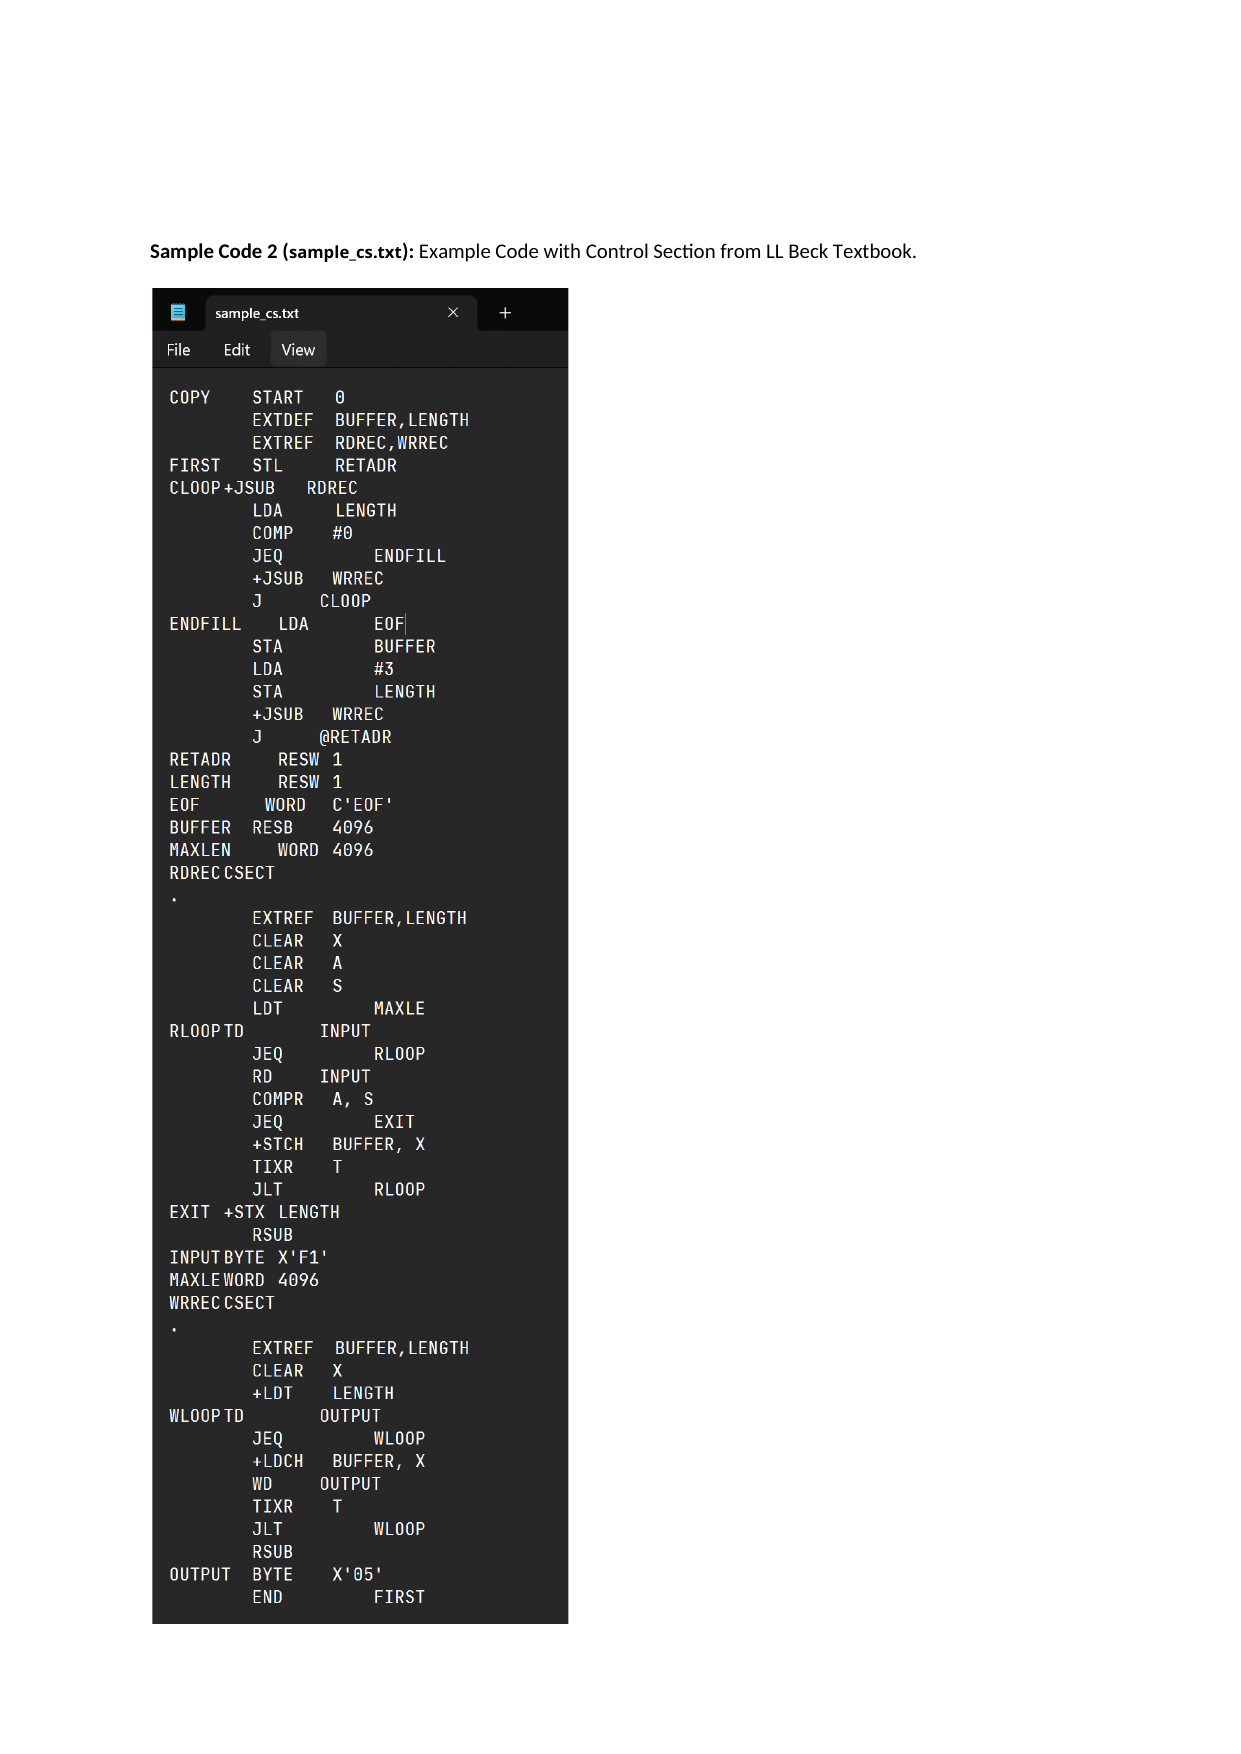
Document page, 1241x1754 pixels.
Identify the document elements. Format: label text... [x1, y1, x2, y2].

picture [152, 288, 569, 1624]
text Sample Code 2 (sample_cs.txt): Example Code with Control Section from LL Beck Textbook. [150, 238, 1090, 263]
